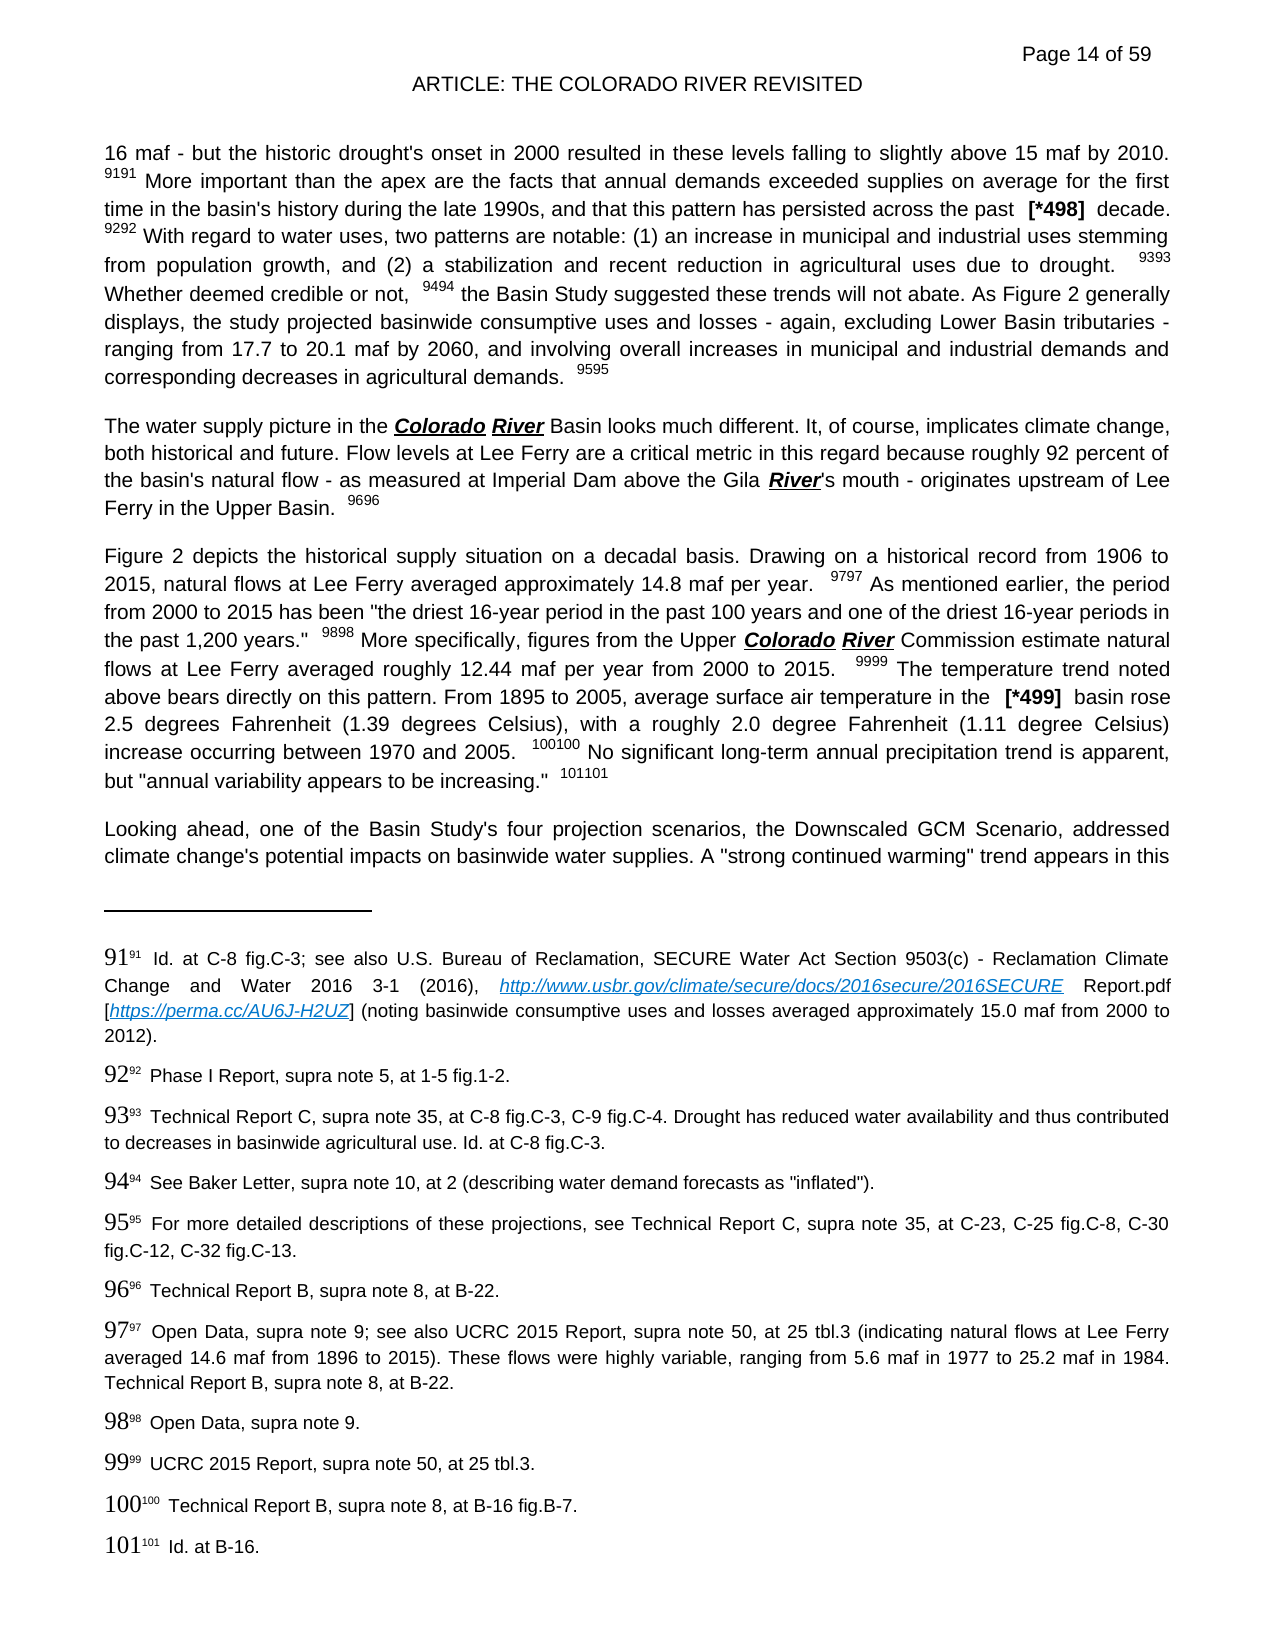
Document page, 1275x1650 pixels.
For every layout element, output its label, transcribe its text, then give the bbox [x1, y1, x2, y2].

text Demands for Colorado River System water have increased markedly since The Colorado River. Figure 2 depicts this pattern as a decadal average. 88 Excluding Lower Basin tributaries, 89 annual basinwide consumptive uses and losses (including treaty deliveries to Mexico) grew from "approximately 13 maf to over 15 maf, an increase of about 14 percent," between 1971 and 2010. 90 The apex occurred in 2000 and 2001 - when demands exceeded 16 maf - but the historic drought's onset in 2000 resulted in these levels falling to slightly above 15 maf by 2010. 91 More important than the apex are the facts that annual demands exceeded supplies on average for the first time in the basin's history during the late 1990s, and that this pattern has persisted across the past [*498] decade. 92 With regard to water uses, two patterns are notable: (1) an increase in municipal and industrial uses stemming from population growth, and (2) a stabilization and recent reduction in agricultural uses due to drought. 93 Whether deemed credible or not, 94 the Basin Study suggested these trends will not abate. As Figure 2 generally displays, the study projected basinwide consumptive uses and losses - again, excluding Lower Basin tributaries - ranging from 17.7 to 20.1 maf by 2060, and involving overall increases in municipal and industrial demands and corresponding decreases in agricultural demands. 95 [104, 137, 1171, 389]
text The water supply picture in the Colorado River Basin looks much different. It, of course, implicates climate change, both historical and future. Flow levels at Lee Ferry are a critical metric in this regard because roughly 92 percent of the basin's natural flow - as measured at Imperial Dam above the Gila River's mouth - originates upstream of Lee Ferry in the Upper Basin. 96 [104, 410, 1171, 520]
text Figure 2 depicts the historical supply situation on a decadal basis. Drawing on a historical record from 1906 to 2015, natural flows at Lee Ferry averaged approximately 14.8 maf per year. 97 As mentioned earlier, the period from 2000 to 2015 has been "the driest 16-year period in the past 100 years and one of the driest 16-year periods in the past 1,200 years." 98 More specifically, figures from the Upper Colorado River Commission estimate natural flows at Lee Ferry averaged roughly 12.44 maf per year from 2000 to 2015. 99 The temperature trend noted above bears directly on this pattern. From 1895 to 2005, average surface air temperature in the [*499] basin rose 2.5 degrees Fahrenheit (1.39 degrees Celsius), with a roughly 2.0 degree Fahrenheit (1.11 degree Celsius) increase occurring between 1970 and 2005. 100 No significant long-term annual precipitation trend is apparent, but "annual variability appears to be increasing." 101 [104, 541, 1171, 793]
